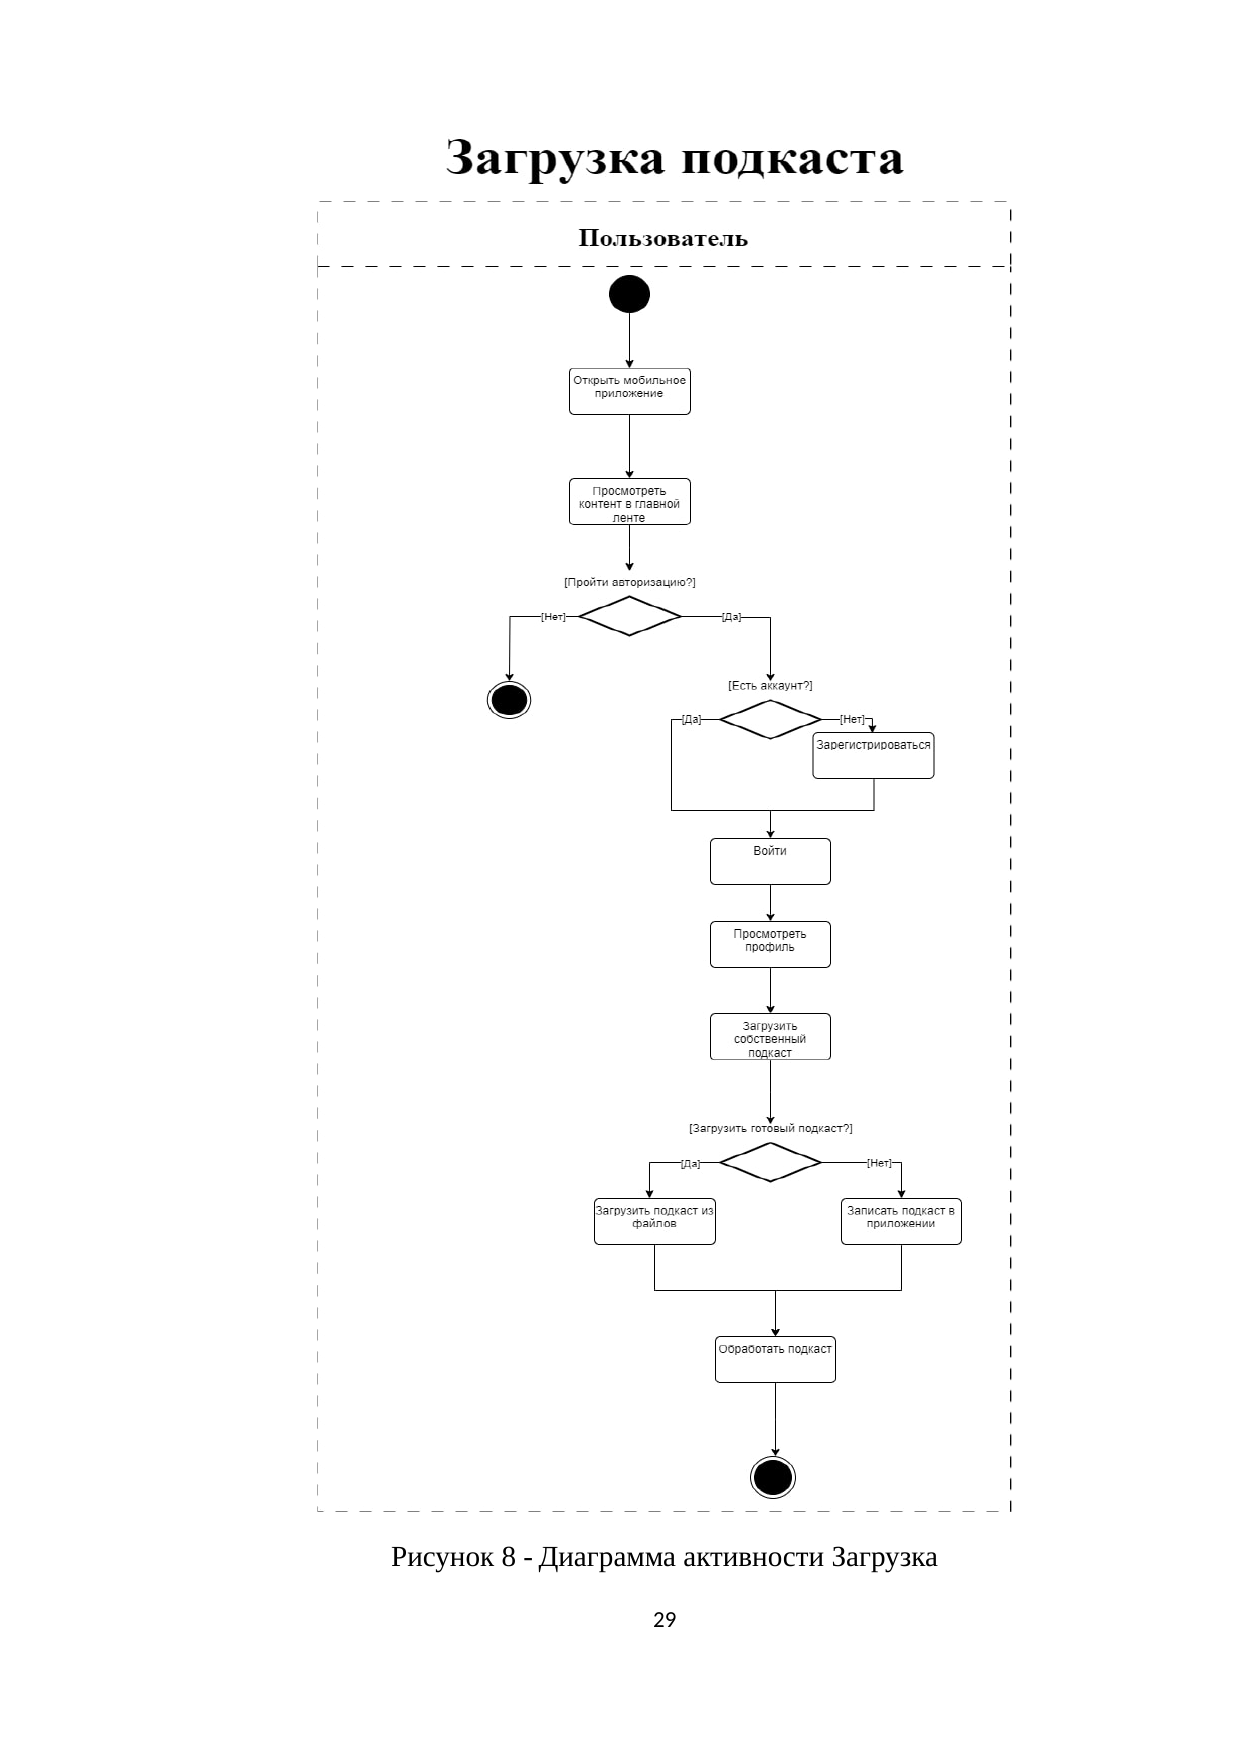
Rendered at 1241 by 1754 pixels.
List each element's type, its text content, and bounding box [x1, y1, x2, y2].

text Диаграмма активности Загрузка [177, 1539, 1152, 1573]
picture [317, 118, 1012, 1512]
